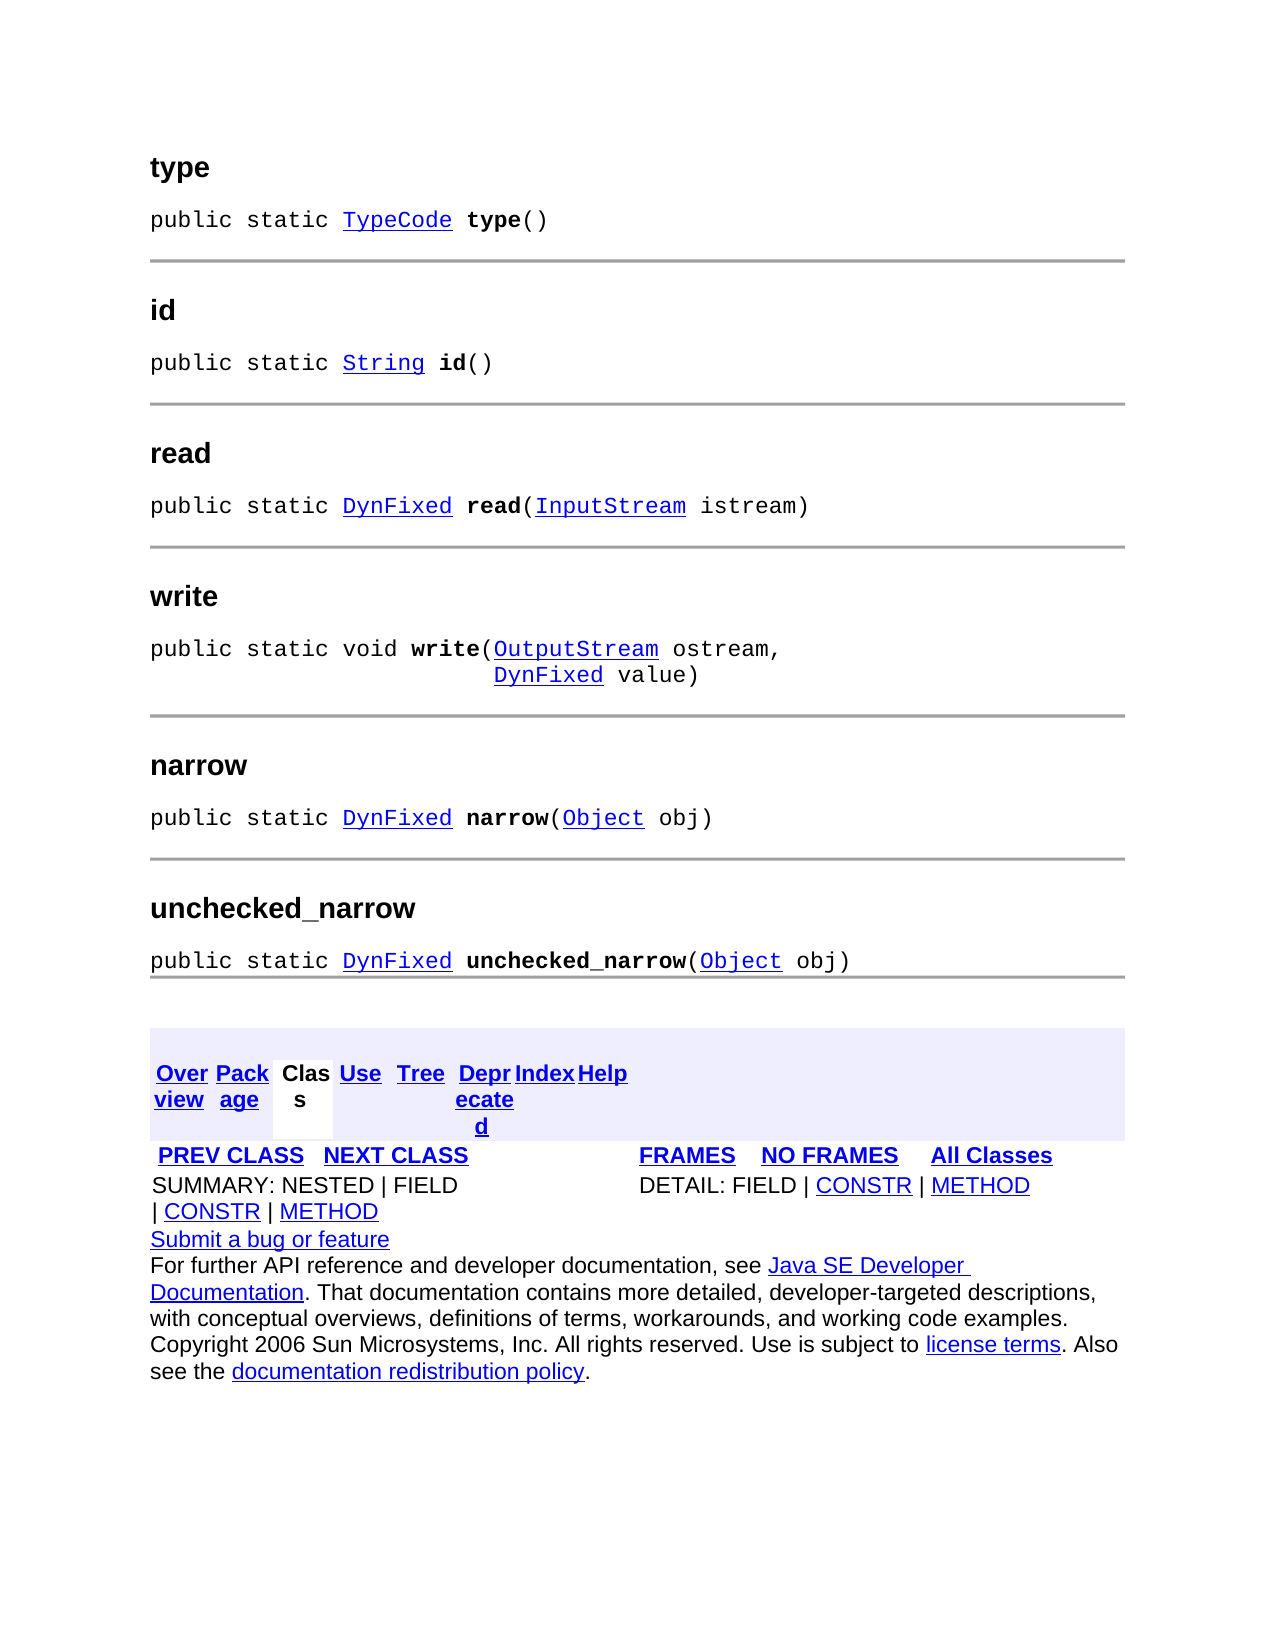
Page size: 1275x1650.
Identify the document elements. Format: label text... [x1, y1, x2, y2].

table_cell DETAIL: FIELD | CONSTR | METHOD [638, 1170, 1125, 1226]
subtitle read [150, 406, 1125, 469]
text public static DynFixed read(InputStream istream) [150, 494, 1125, 521]
subtitle write [150, 549, 1125, 613]
subtitle type [150, 150, 1125, 183]
subtitle narrow [150, 718, 1125, 782]
subtitle id [150, 263, 1125, 327]
text public static String id() [150, 352, 1125, 377]
text public static DynFixed unchecked_narrow(Object obj) [150, 949, 1125, 975]
table_header [150, 1028, 1125, 1141]
text public static void write(OutputStream ostream, DynFixed value) [150, 638, 1125, 689]
table_cell FRAMES NO FRAMES All Classes [638, 1141, 1125, 1170]
text public static TypeCode type() [150, 208, 1125, 234]
text Submit a bug or feature [150, 1226, 1125, 1252]
table_cell PREV CLASS NEXT CLASS [150, 1141, 637, 1170]
text For further API reference and developer documentation, see Java SE Developer Documentation. That documentation contains more detailed, developer-targeted descriptions, with conceptual overviews, definitions of terms, workarounds, and working code examples. [150, 1252, 1125, 1331]
subtitle unchecked_narrow [150, 861, 1125, 924]
text Copyright 2006 Sun Microsystems, Inc. All rights reserved. Use is subject to license terms. Also see the documentation redistribution policy. [150, 1331, 1125, 1384]
text public static DynFixed narrow(Object obj) [150, 807, 1125, 832]
table_cell SUMMARY: NESTED | FIELD | CONSTR | METHOD [150, 1170, 637, 1226]
